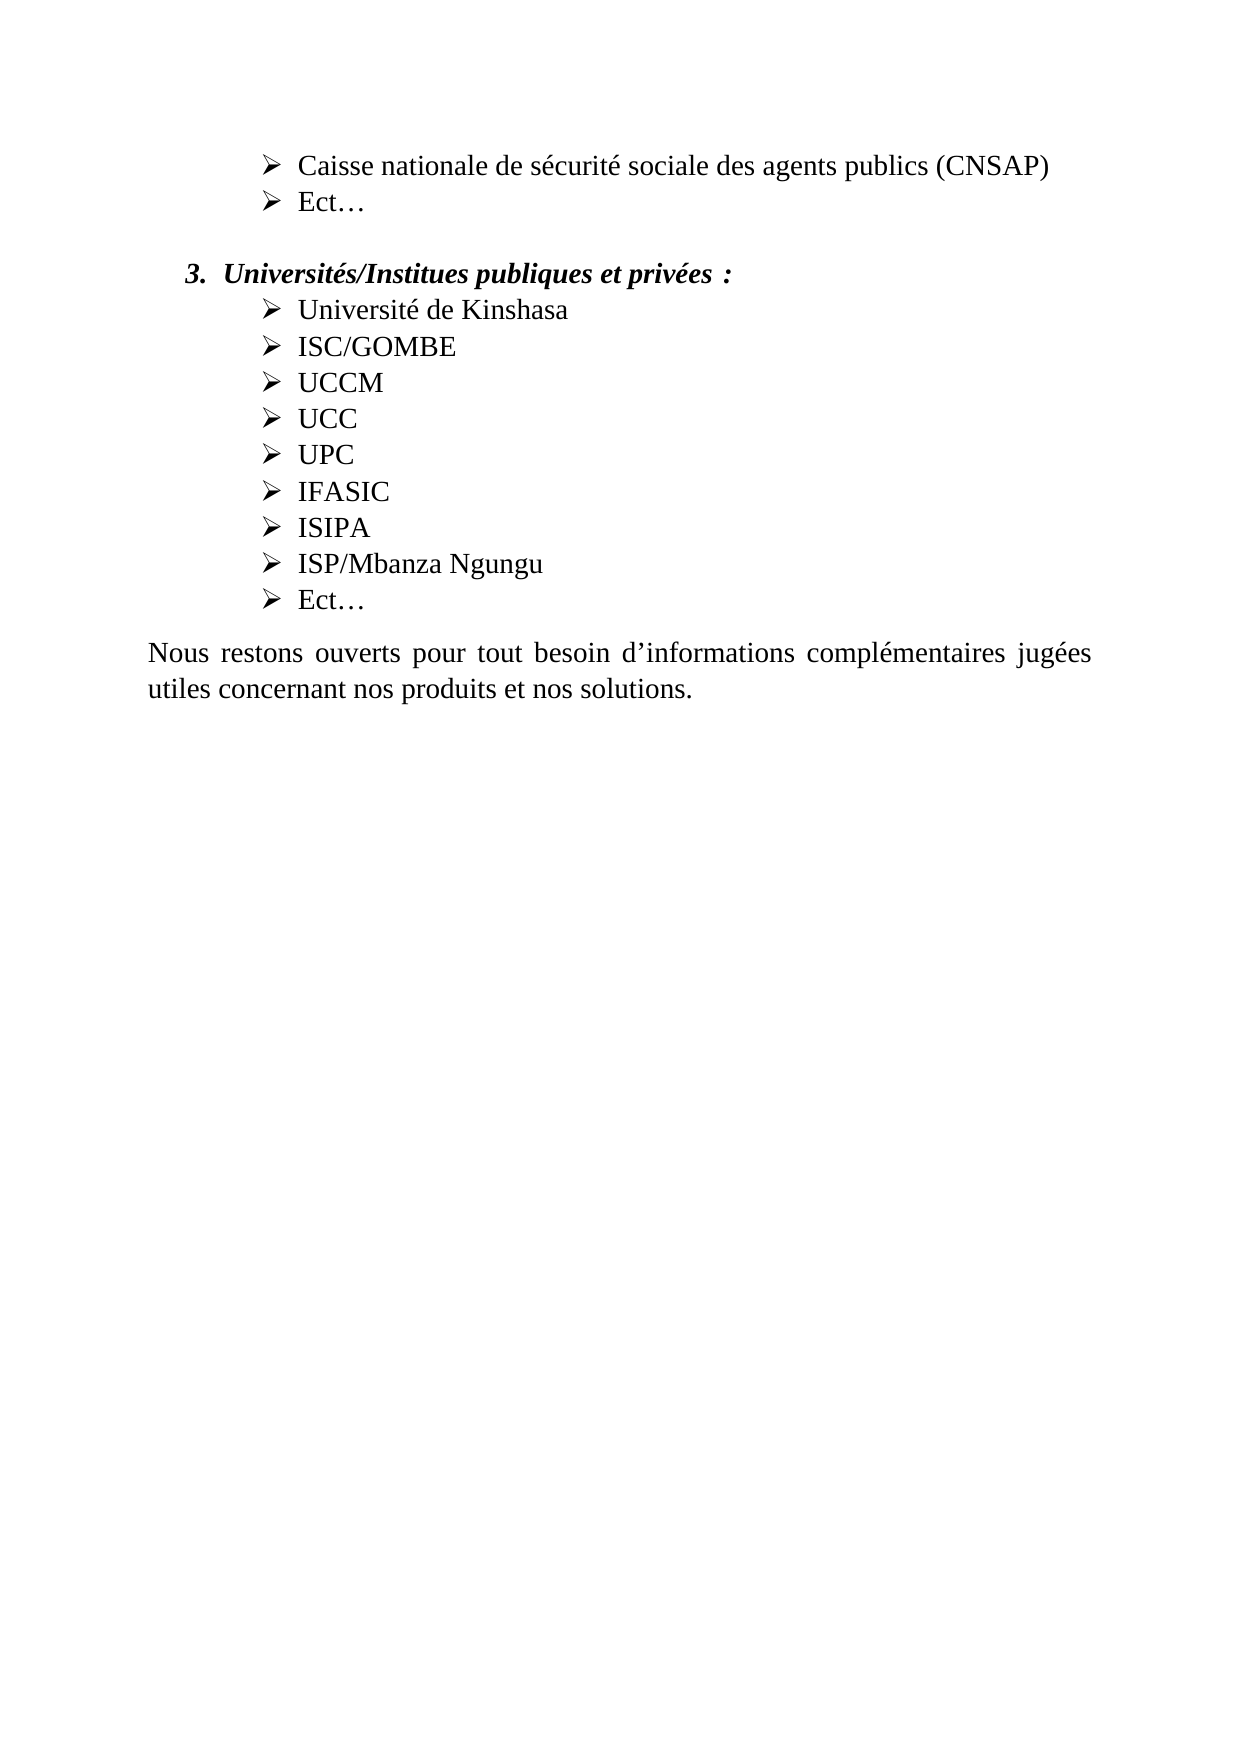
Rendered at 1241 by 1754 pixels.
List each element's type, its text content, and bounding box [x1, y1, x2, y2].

list IFASIC [260, 474, 1093, 507]
list Caisse nationale de sécurité sociale des agents publics (CNSAP) [260, 148, 1093, 181]
list UCCM [260, 365, 1093, 398]
list ISC/GOMBE [260, 329, 1093, 362]
list ISIPA [260, 510, 1093, 543]
text Nous restons ouverts pour tout besoin d’informations complémentaires jugées utiles concernant nos produits et nos solutions. [148, 635, 1093, 705]
list UPC [260, 437, 1093, 471]
list Universités/Institues publiques et privées : [185, 256, 1093, 290]
list Ect… [260, 582, 1093, 616]
list Université de Kinshasa [260, 292, 1093, 326]
list UCC [260, 401, 1093, 435]
list ISP/Mbanza Ngungu [260, 546, 1093, 580]
list Ect… [260, 184, 1093, 217]
